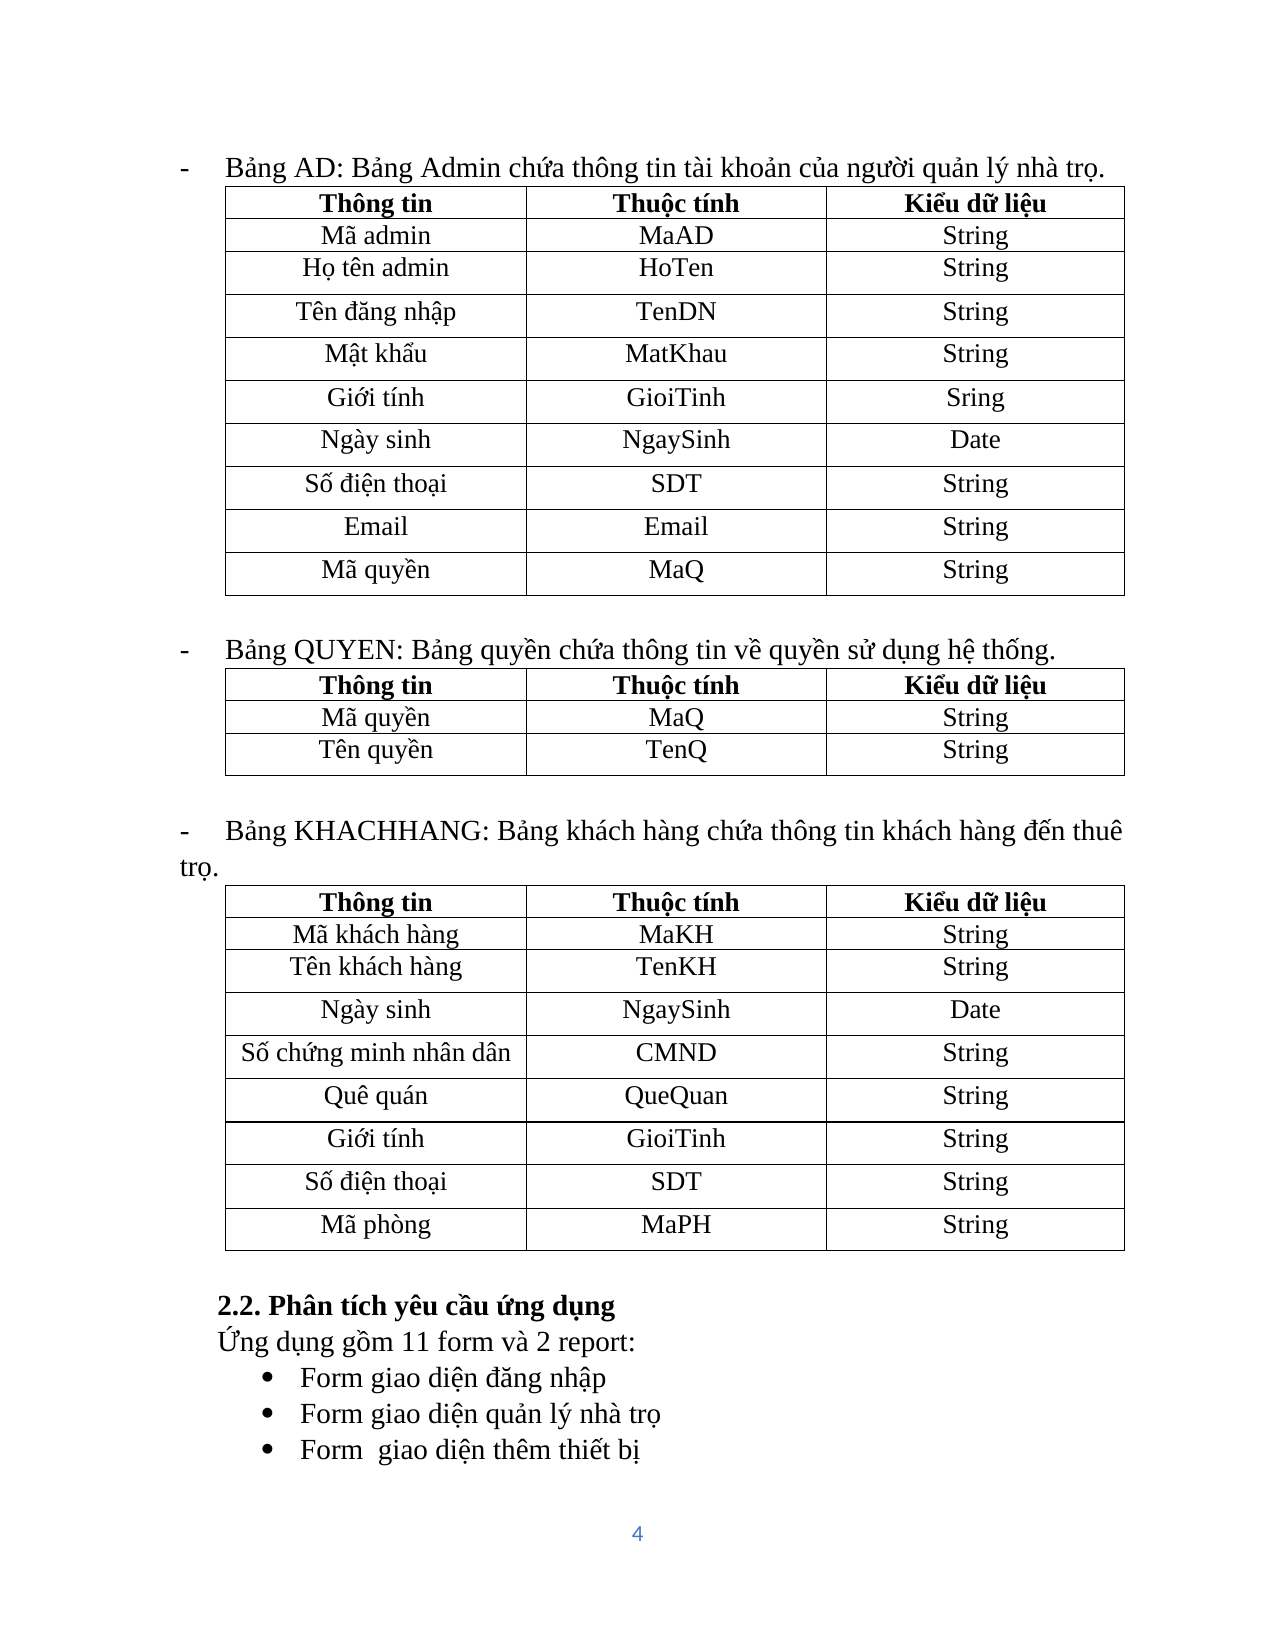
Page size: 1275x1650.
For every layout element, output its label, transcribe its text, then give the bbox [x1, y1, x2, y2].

table_cell Email [527, 510, 826, 552]
list Form giao diện thêm thiết bị [262, 1432, 1125, 1466]
table_cell String [827, 219, 1124, 251]
table_cell Mã admin [226, 219, 526, 251]
table_cell Giới tính [226, 381, 526, 423]
table_cell String [827, 734, 1124, 775]
table_header Kiểu dữ liệu [827, 669, 1124, 700]
table_cell CMND [527, 1036, 826, 1078]
table_header Thuộc tính [527, 187, 826, 218]
table_header Thuộc tính [527, 669, 826, 700]
table_cell String [827, 510, 1124, 552]
table_cell Date [827, 424, 1124, 466]
table_cell TenKH [527, 950, 826, 992]
table_cell TenDN [527, 295, 826, 337]
table_cell MaAD [527, 219, 826, 251]
table_cell String [827, 918, 1124, 949]
table_cell String [827, 338, 1124, 379]
table_cell Email [226, 510, 526, 552]
table_cell Số chứng minh nhân dân [226, 1036, 526, 1078]
table_cell MaKH [527, 918, 826, 949]
table_cell MaPH [527, 1209, 826, 1250]
table_header Kiểu dữ liệu [827, 886, 1124, 917]
table_header Kiểu dữ liệu [827, 187, 1124, 218]
table_cell Date [827, 993, 1124, 1035]
table_cell String [827, 252, 1124, 293]
table_cell Số điện thoại [226, 467, 526, 509]
table_cell SDT [527, 1165, 826, 1207]
table_header Thuộc tính [527, 886, 826, 917]
table_cell String [827, 553, 1124, 595]
text - Bảng KHACHHANG: Bảng khách hàng chứa thông tin khách hàng đến thuê trọ. [179, 813, 1125, 882]
table_cell NgaySinh [527, 993, 826, 1035]
table_cell String [827, 1123, 1124, 1164]
table_cell Số điện thoại [226, 1165, 526, 1207]
table_cell Quê quán [226, 1079, 526, 1121]
table_cell Ngày sinh [226, 424, 526, 466]
table_cell NgaySinh [527, 424, 826, 466]
table_cell GioiTinh [527, 1123, 826, 1164]
text - Bảng QUYEN: Bảng quyền chứa thông tin về quyền sử dụng hệ thống. [179, 632, 1125, 665]
table_cell Tên khách hàng [226, 950, 526, 992]
table_cell String [827, 1036, 1124, 1078]
table_cell Mật khẩu [226, 338, 526, 379]
table_cell HoTen [527, 252, 826, 293]
table_cell SDT [527, 467, 826, 509]
table_cell Mã quyền [226, 701, 526, 732]
table_cell Mã khách hàng [226, 918, 526, 949]
table_cell TenQ [527, 734, 826, 775]
list Form giao diện quản lý nhà trọ [262, 1396, 1125, 1430]
text - Bảng AD: Bảng Admin chứa thông tin tài khoản của người quản lý nhà trọ. [179, 150, 1125, 183]
table_cell String [827, 1209, 1124, 1250]
table_cell GioiTinh [527, 381, 826, 423]
table_cell Họ tên admin [226, 252, 526, 293]
list Ứng dụng gồm 11 form và 2 report: [217, 1324, 1125, 1357]
table_header Thông tin [226, 187, 526, 218]
table_header Thông tin [226, 886, 526, 917]
table_header Thông tin [226, 669, 526, 700]
table_cell String [827, 701, 1124, 732]
table_cell String [827, 950, 1124, 992]
table_cell Mã quyền [226, 553, 526, 595]
table_cell String [827, 1165, 1124, 1207]
table_cell Tên đăng nhập [226, 295, 526, 337]
table_cell String [827, 467, 1124, 509]
table_cell Sring [827, 381, 1124, 423]
table_cell Mã phòng [226, 1209, 526, 1250]
table_cell MaQ [527, 553, 826, 595]
table_cell String [827, 295, 1124, 337]
list Form giao diện đăng nhập [262, 1360, 1125, 1393]
list 2.2. Phân tích yêu cầu ứng dụng [217, 1288, 1125, 1321]
table_cell MaQ [527, 701, 826, 732]
table_cell Tên quyền [226, 734, 526, 775]
table_cell MatKhau [527, 338, 826, 379]
table_cell QueQuan [527, 1079, 826, 1121]
table_cell Giới tính [226, 1123, 526, 1164]
table_cell String [827, 1079, 1124, 1121]
table_cell Ngày sinh [226, 993, 526, 1035]
